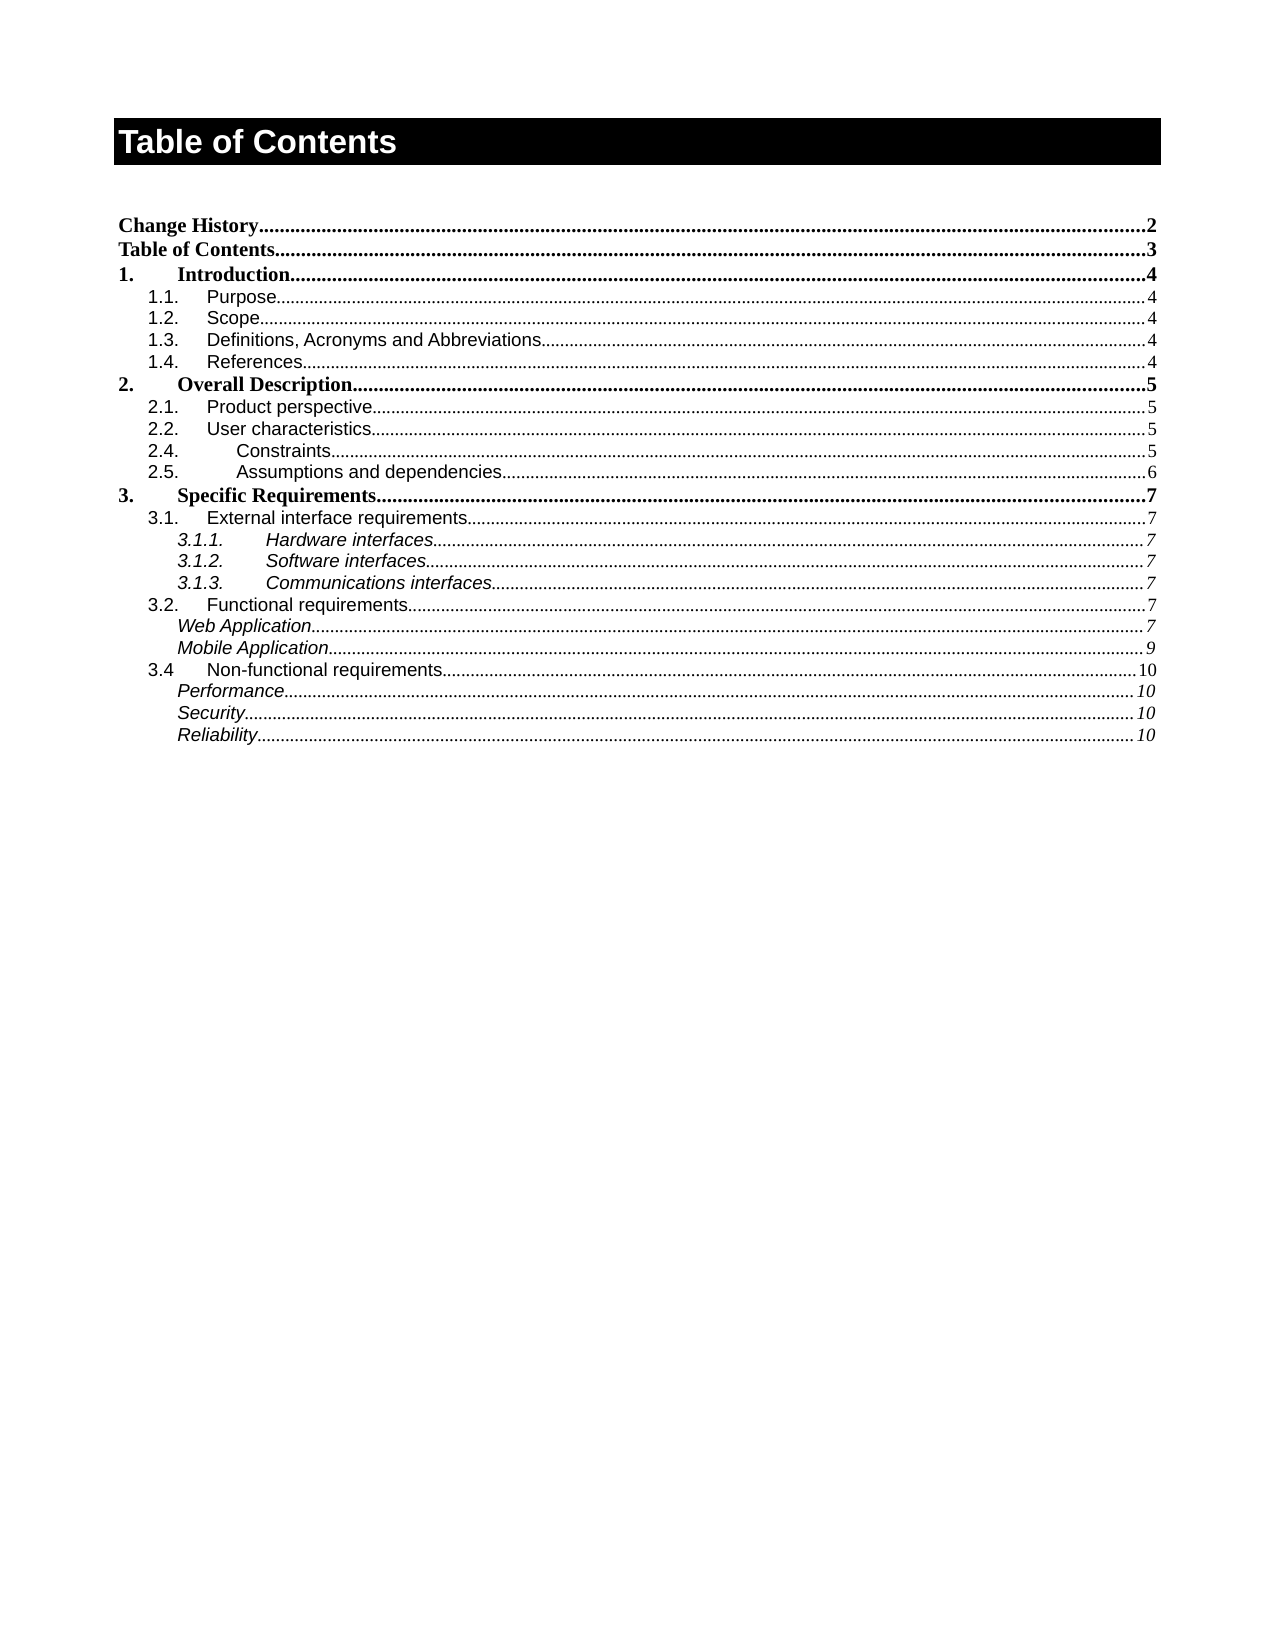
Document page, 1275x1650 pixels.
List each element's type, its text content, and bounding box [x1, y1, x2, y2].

text 3.1.1. Hardware interfaces 7 [177, 529, 1157, 550]
text 2.2. User characteristics 5 [148, 418, 1157, 439]
text 1.1. Purpose 4 [148, 286, 1157, 307]
text 1.3. Definitions, Acronyms and Abbreviations 4 [148, 329, 1157, 351]
text Performance 10 [177, 680, 1157, 702]
text Security 10 [177, 702, 1157, 724]
text 2.4. Constraints 5 [148, 439, 1157, 461]
text 1. Introduction 4 [118, 261, 1157, 286]
text 2. Overall Description 5 [118, 372, 1157, 396]
text Web Application 7 [177, 615, 1157, 637]
text 3.1.3. Communications interfaces 7 [177, 572, 1157, 594]
text 2.1. Product perspective 5 [148, 396, 1157, 418]
text Change History 2 [118, 213, 1157, 237]
text Mobile Application 9 [177, 637, 1157, 659]
text Table of Contents 3 [118, 237, 1157, 261]
text 3.2. Functional requirements 7 [148, 594, 1157, 615]
text 1.2. Scope 4 [148, 307, 1157, 329]
text Reliability 10 [177, 724, 1157, 745]
text 2.5. Assumptions and dependencies 6 [148, 461, 1157, 483]
text 3.1.2. Software interfaces 7 [177, 550, 1157, 572]
text 1.4. References 4 [148, 351, 1157, 372]
text 3.4 Non-functional requirements 10 [148, 659, 1157, 680]
text 3. Specific Requirements 7 [118, 483, 1157, 507]
subtitle Table of Contents [116, 120, 1159, 163]
text 3.1. External interface requirements 7 [148, 507, 1157, 529]
